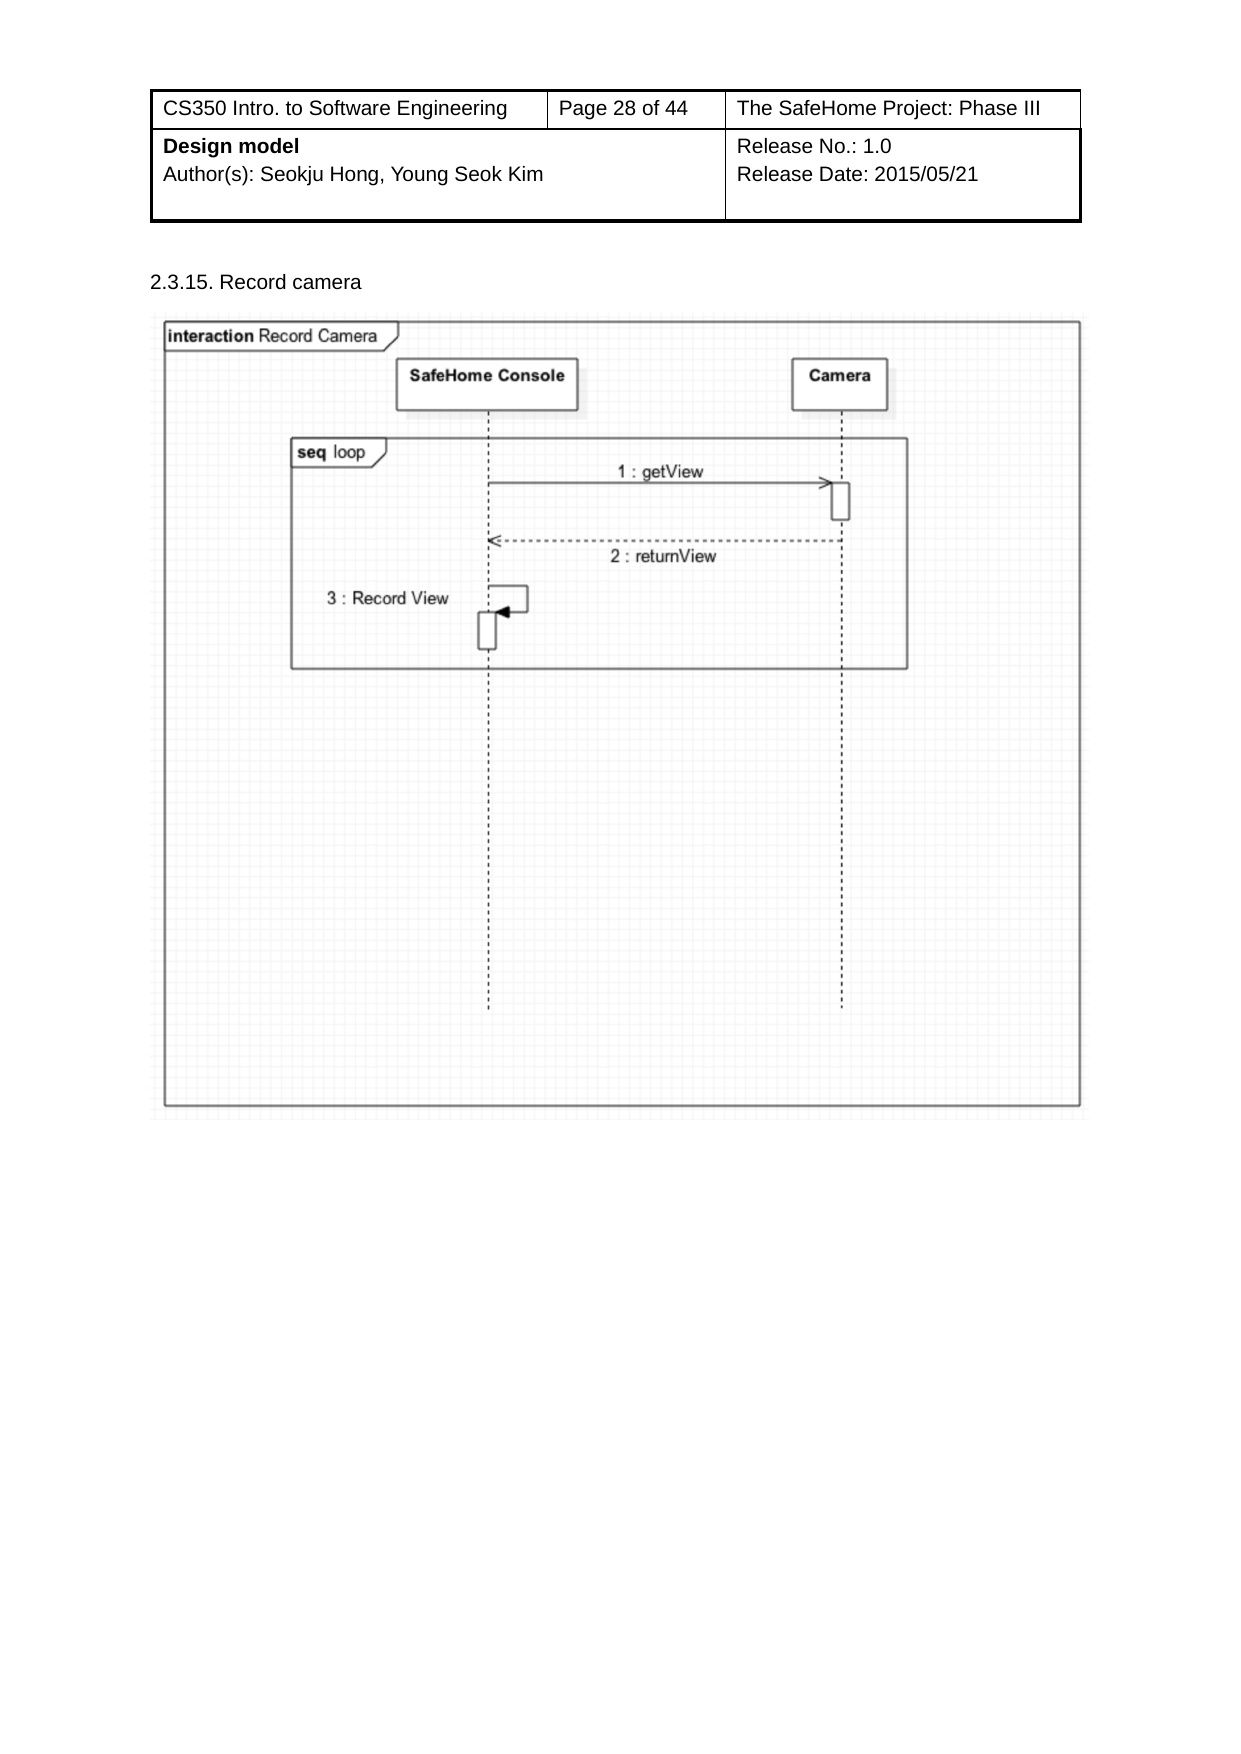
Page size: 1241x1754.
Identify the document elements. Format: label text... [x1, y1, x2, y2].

text 2.3.15. Record camera [150, 269, 1090, 293]
picture [150, 312, 1089, 1120]
